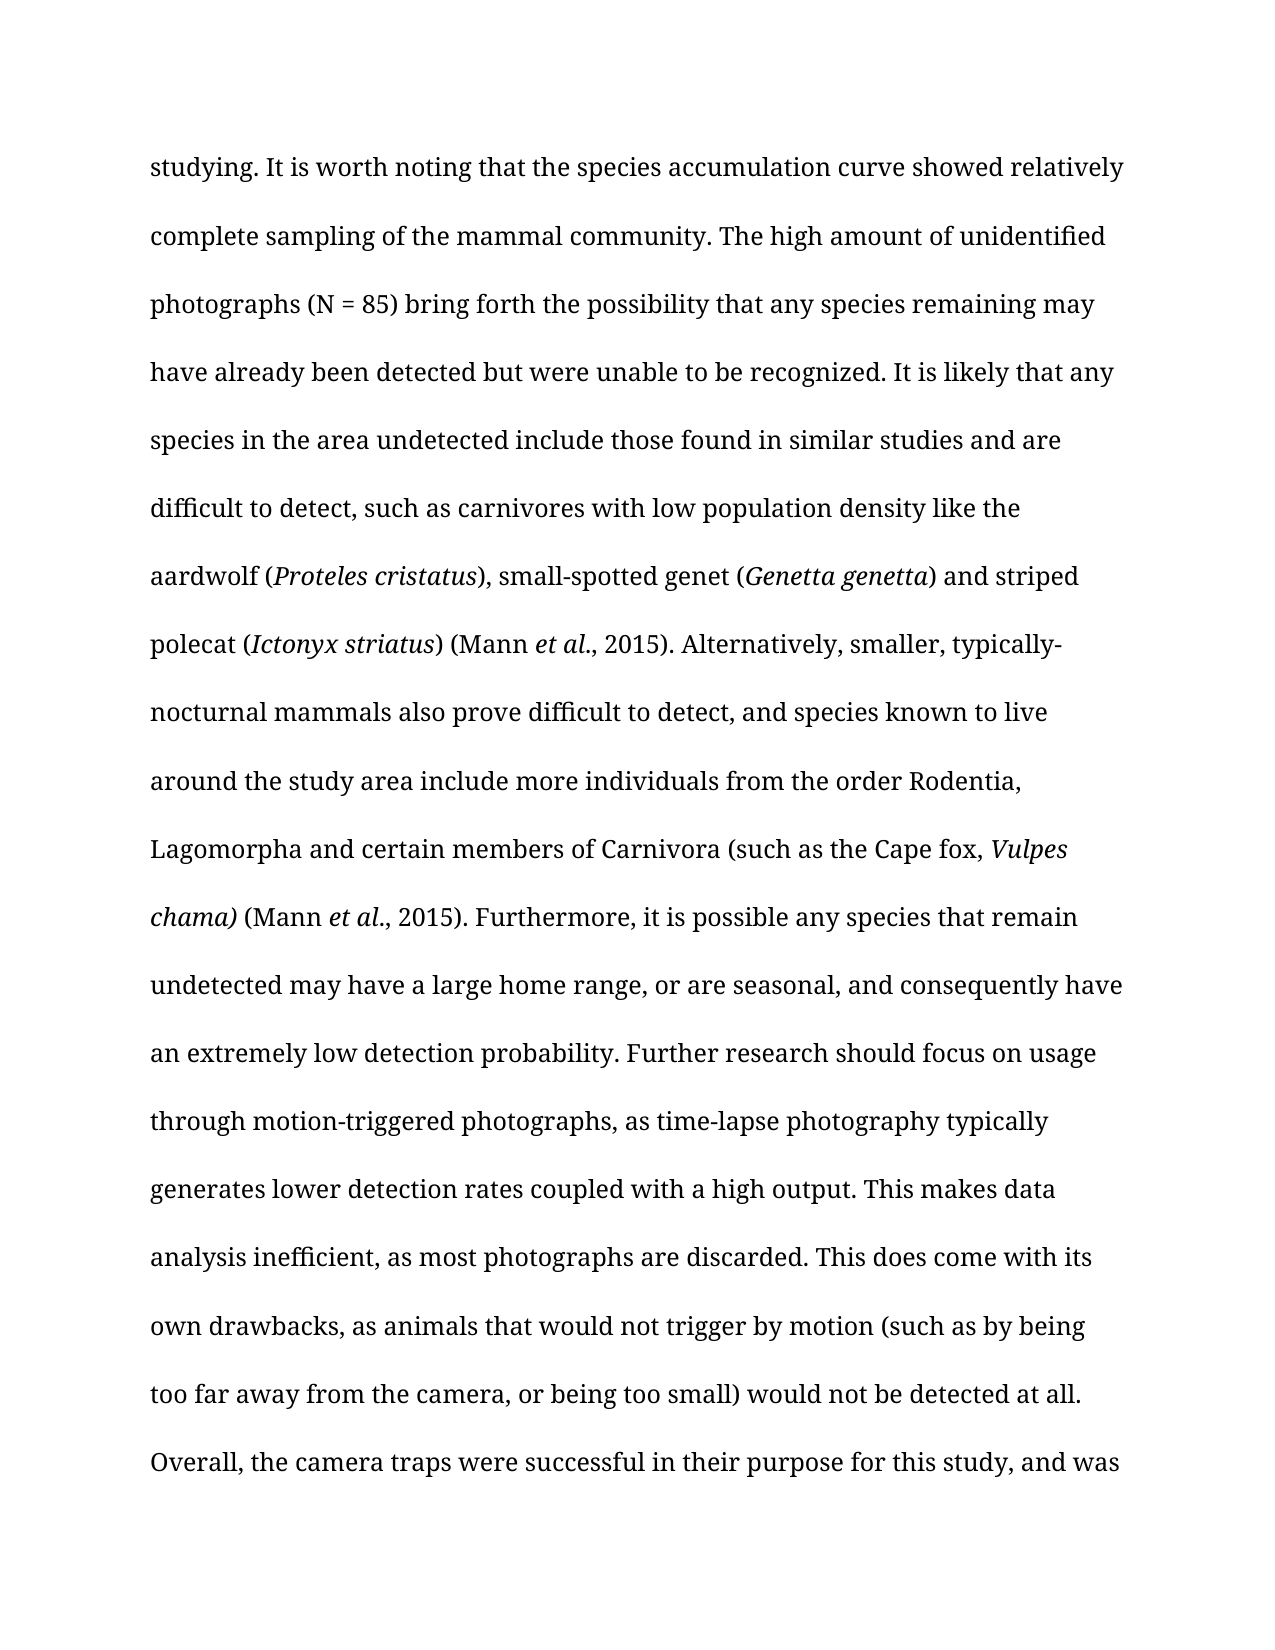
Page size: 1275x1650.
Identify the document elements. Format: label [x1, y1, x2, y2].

text [150, 150, 1125, 1478]
